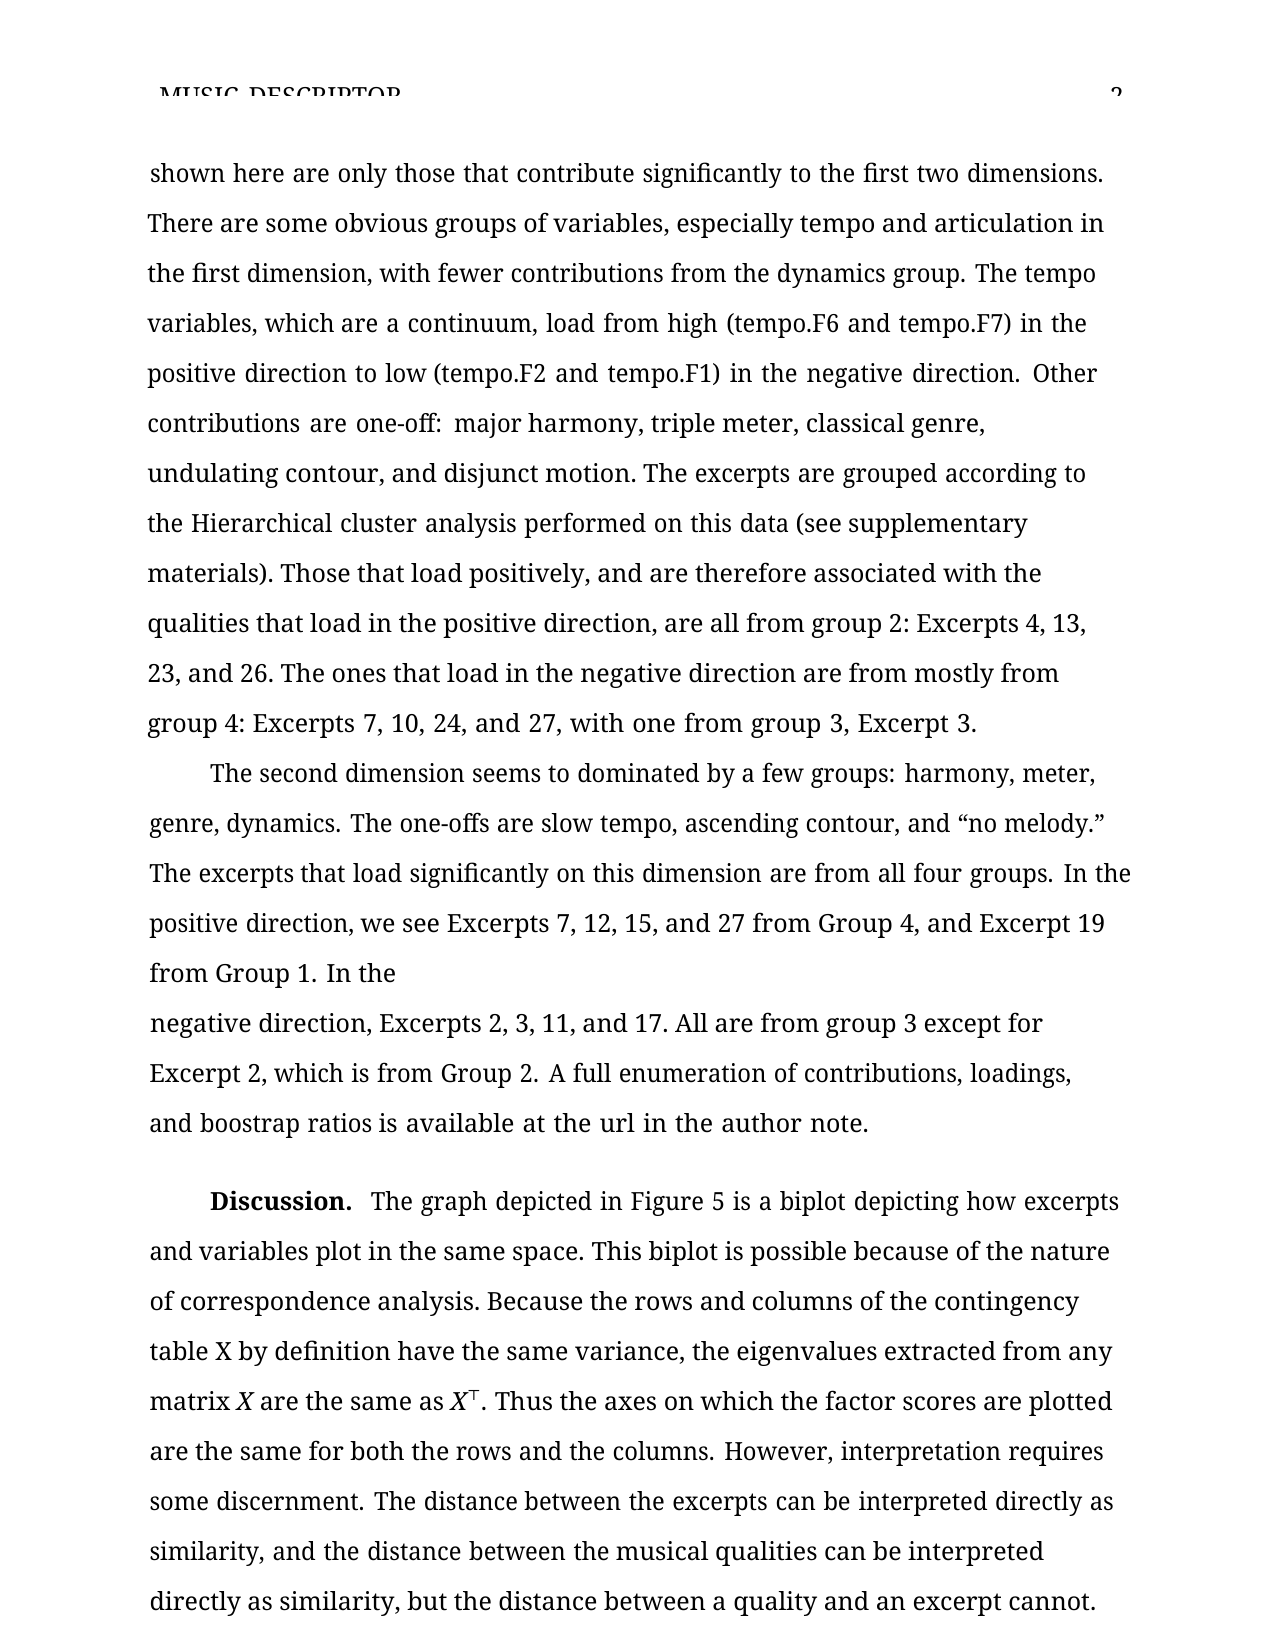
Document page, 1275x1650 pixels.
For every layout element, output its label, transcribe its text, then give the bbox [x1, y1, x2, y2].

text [149, 1183, 1125, 1617]
text shown here are only those that contribute significantly to the first two dimensions. There are some obvious groups of variables, especially tempo and articulation in the first dimension, with fewer contributions from the dynamics group. The tempo variables, which are a continuum, load from high (tempo.F6 and tempo.F7) in the positive direction to low (tempo.F2 and tempo.F1) in the negative direction. Other contributions are one-off: major harmony, triple meter, classical genre, undulating contour, and disjunct motion. The excerpts are grouped according to the Hierarchical cluster analysis performed on this data (see supplementary materials). Those that load positively, and are therefore associated with the qualities that load in the positive direction, are all from group 2: Excerpts 4, 13, 23, and 26. The ones that load in the negative direction are from mostly from group 4: Excerpts 7, 10, 24, and 27, with one from group 3, Excerpt 3. [147, 155, 1123, 739]
text The second dimension seems to dominated by a few groups: harmony, meter, genre, dynamics. The one-offs are slow tempo, ascending contour, and “no melody.” The excerpts that load significantly on this dimension are from all four groups. In the positive direction, we see Excerpts 7, 12, 15, and 27 from Group 4, and Excerpt 19 from Group 1. In the [149, 755, 1142, 989]
text negative direction, Excerpts 2, 3, 11, and 17. All are from group 3 except for Excerpt 2, which is from Group 2. A full enumeration of contributions, loadings, and boostrap ratios is available at the url in the author note. [149, 1005, 1111, 1139]
